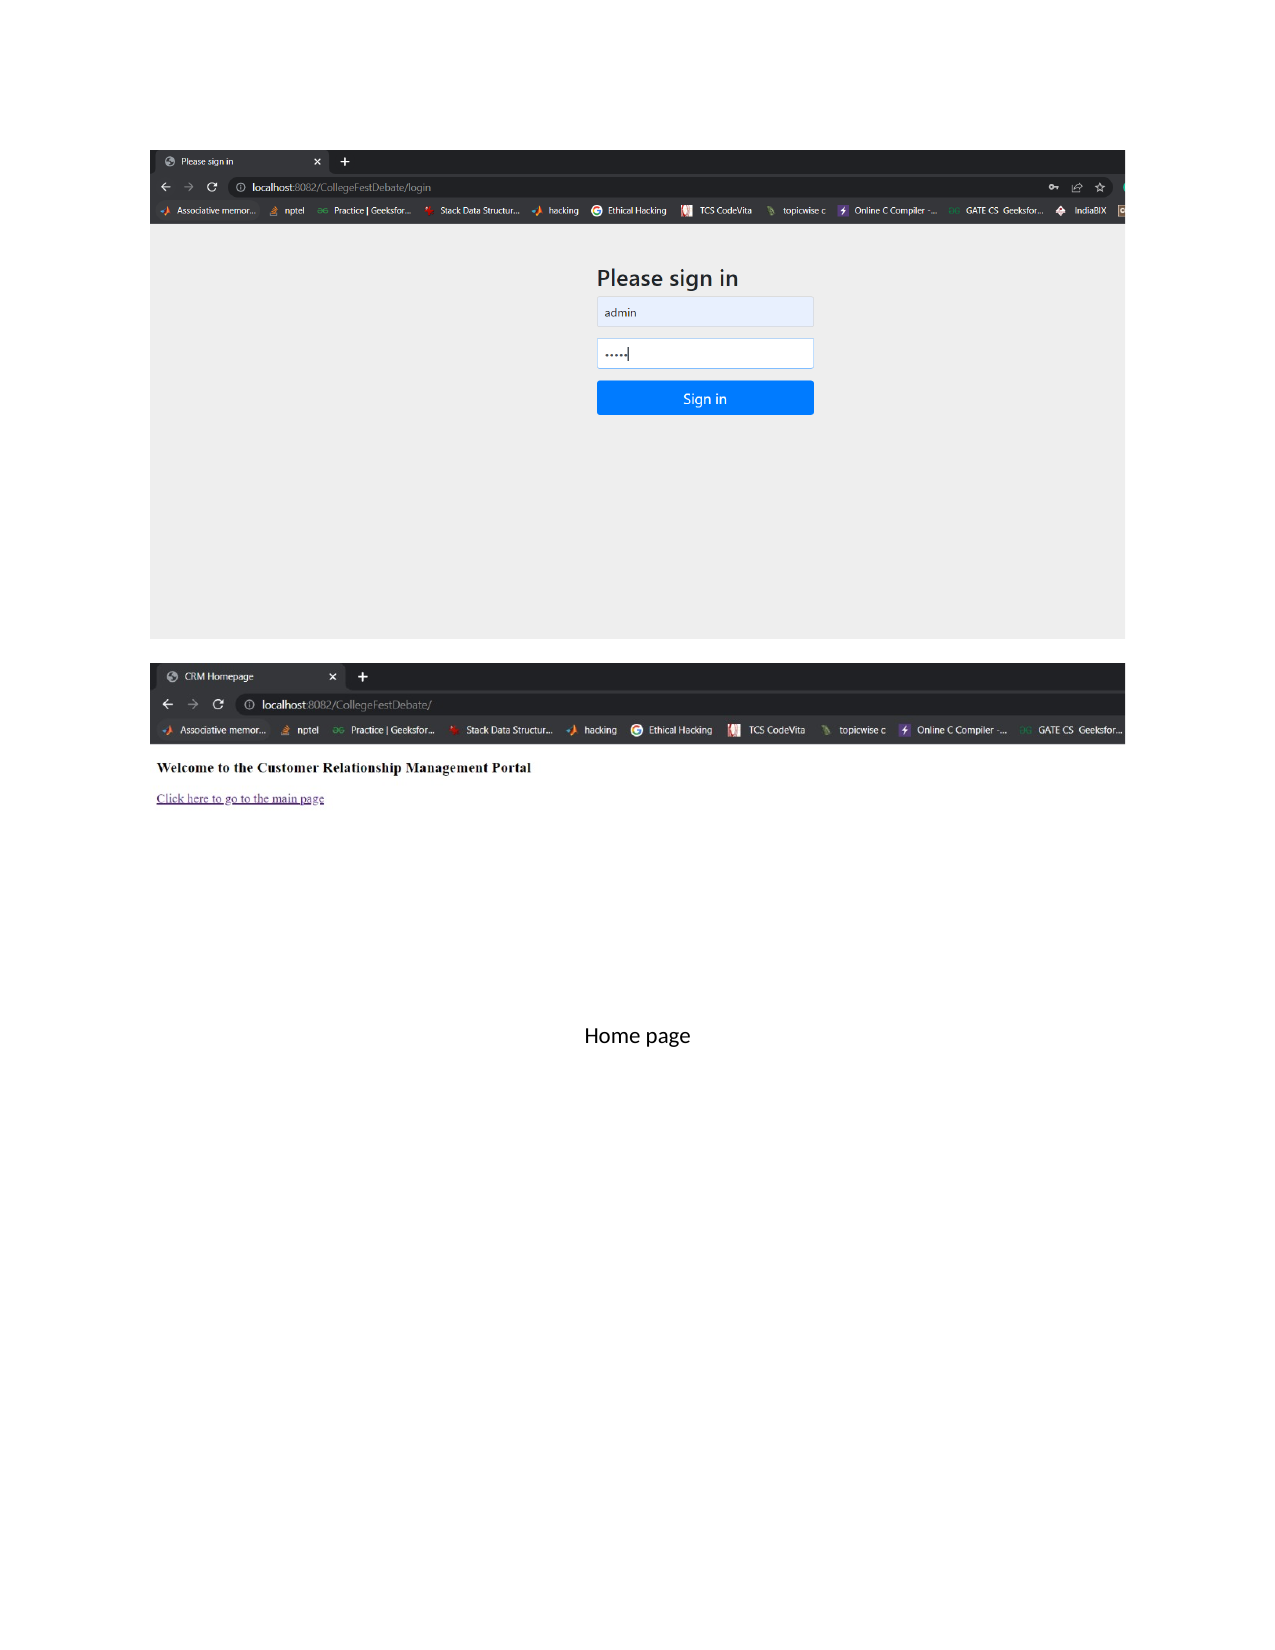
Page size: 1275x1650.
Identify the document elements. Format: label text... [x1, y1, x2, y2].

picture [150, 663, 1125, 996]
text Home page [150, 1021, 1125, 1049]
picture [150, 150, 1125, 639]
